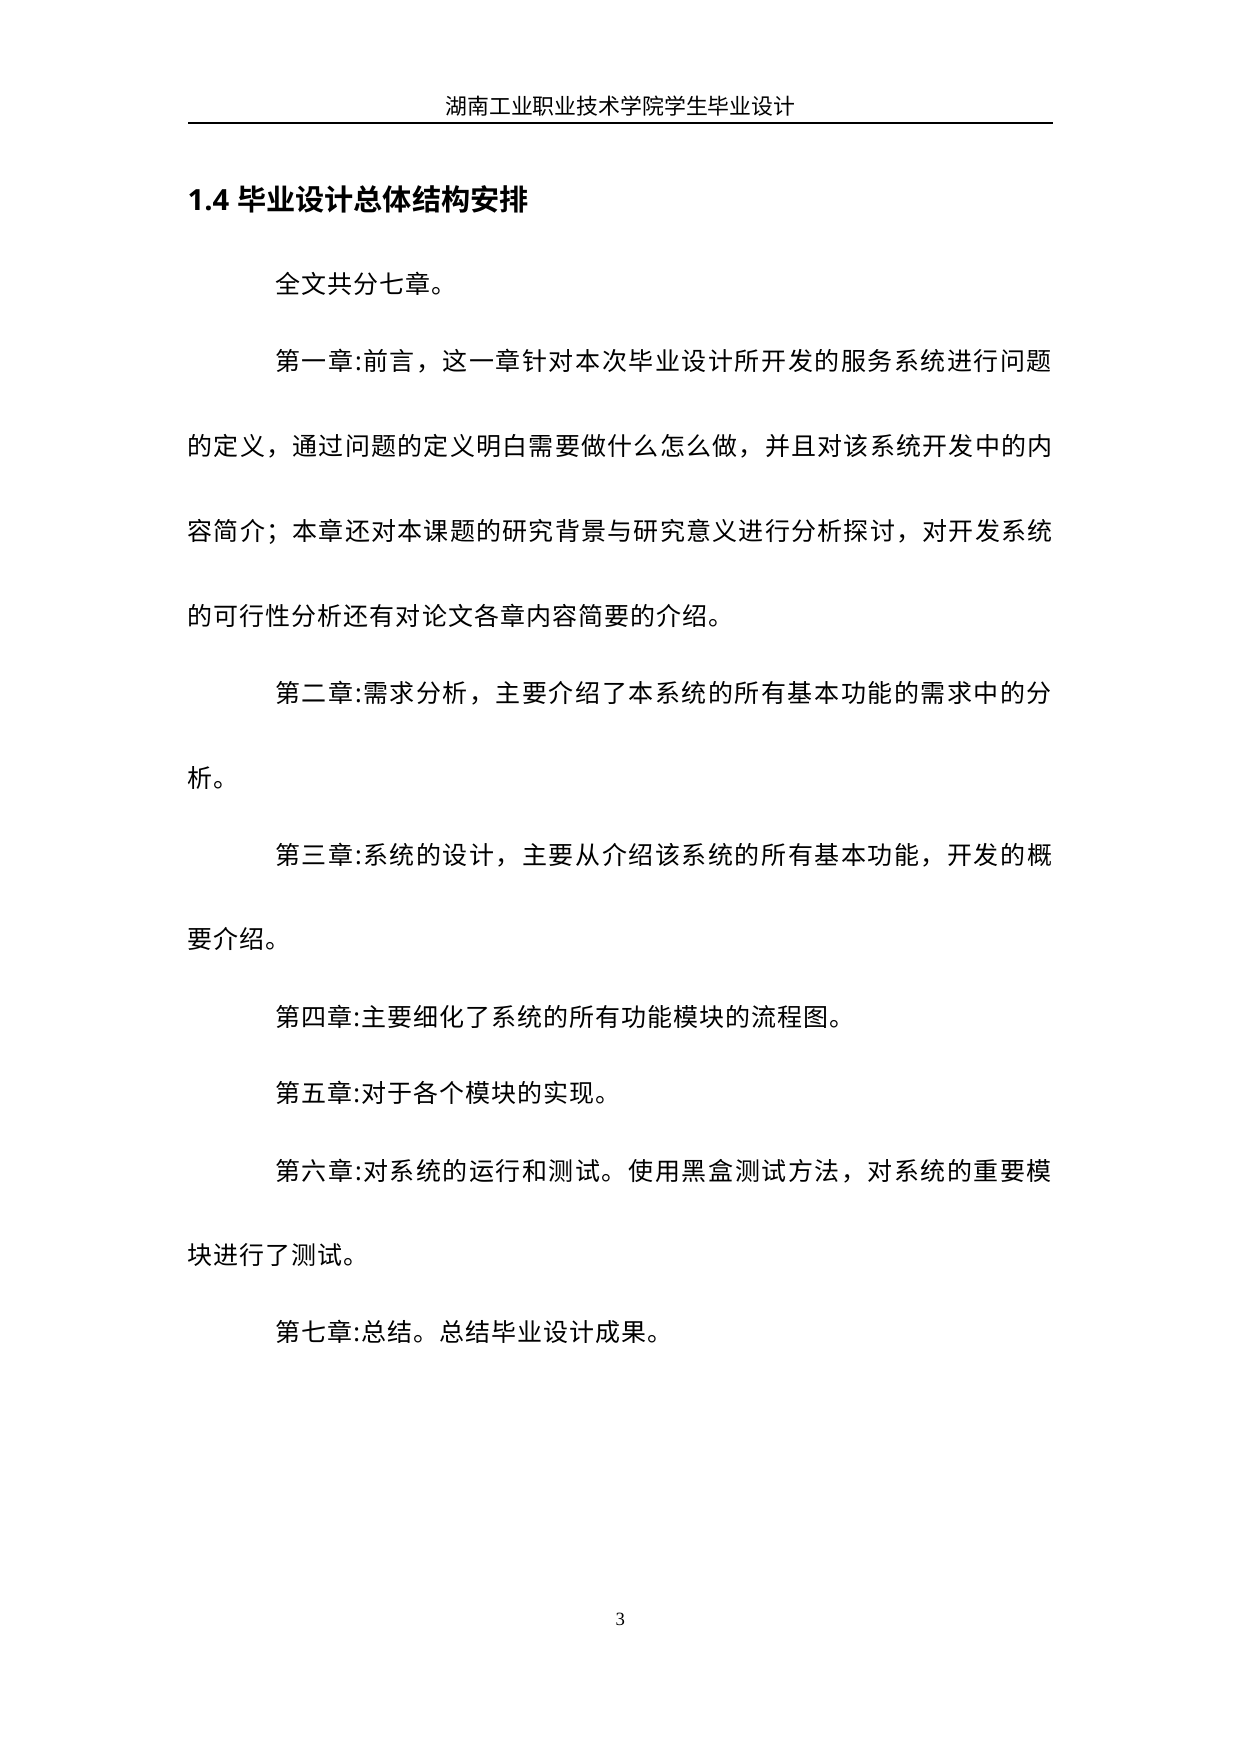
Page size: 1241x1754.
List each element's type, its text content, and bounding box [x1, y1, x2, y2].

text 第七章:总结。总结毕业设计成果。 [187, 1297, 1053, 1365]
text 第六章:对系统的运行和测试。使用黑盒测试方法，对系统的重要模块进行了测试。 [187, 1135, 1053, 1288]
text 全文共分七章。 [187, 249, 1053, 317]
text 第三章:系统的设计，主要从介绍该系统的所有基本功能，开发的概要介绍。 [187, 819, 1053, 972]
text 第二章:需求分析，主要介绍了本系统的所有基本功能的需求中的分析。 [187, 657, 1053, 810]
text 第四章:主要细化了系统的所有功能模块的流程图。 [187, 981, 1053, 1049]
text 第五章:对于各个模块的实现。 [187, 1058, 1053, 1126]
text 第一章:前言，这一章针对本次毕业设计所开发的服务系统进行问题的定义，通过问题的定义明白需要做什么怎么做，并且对该系统开发中的内容简介；本章还对本课题的研究背景与研究意义进行分析探讨，对开发系统的可行性分析还有对论文各章内容简要的介绍。 [187, 326, 1053, 648]
subtitle 1.4 毕业设计总体结构安排 [187, 164, 1053, 232]
